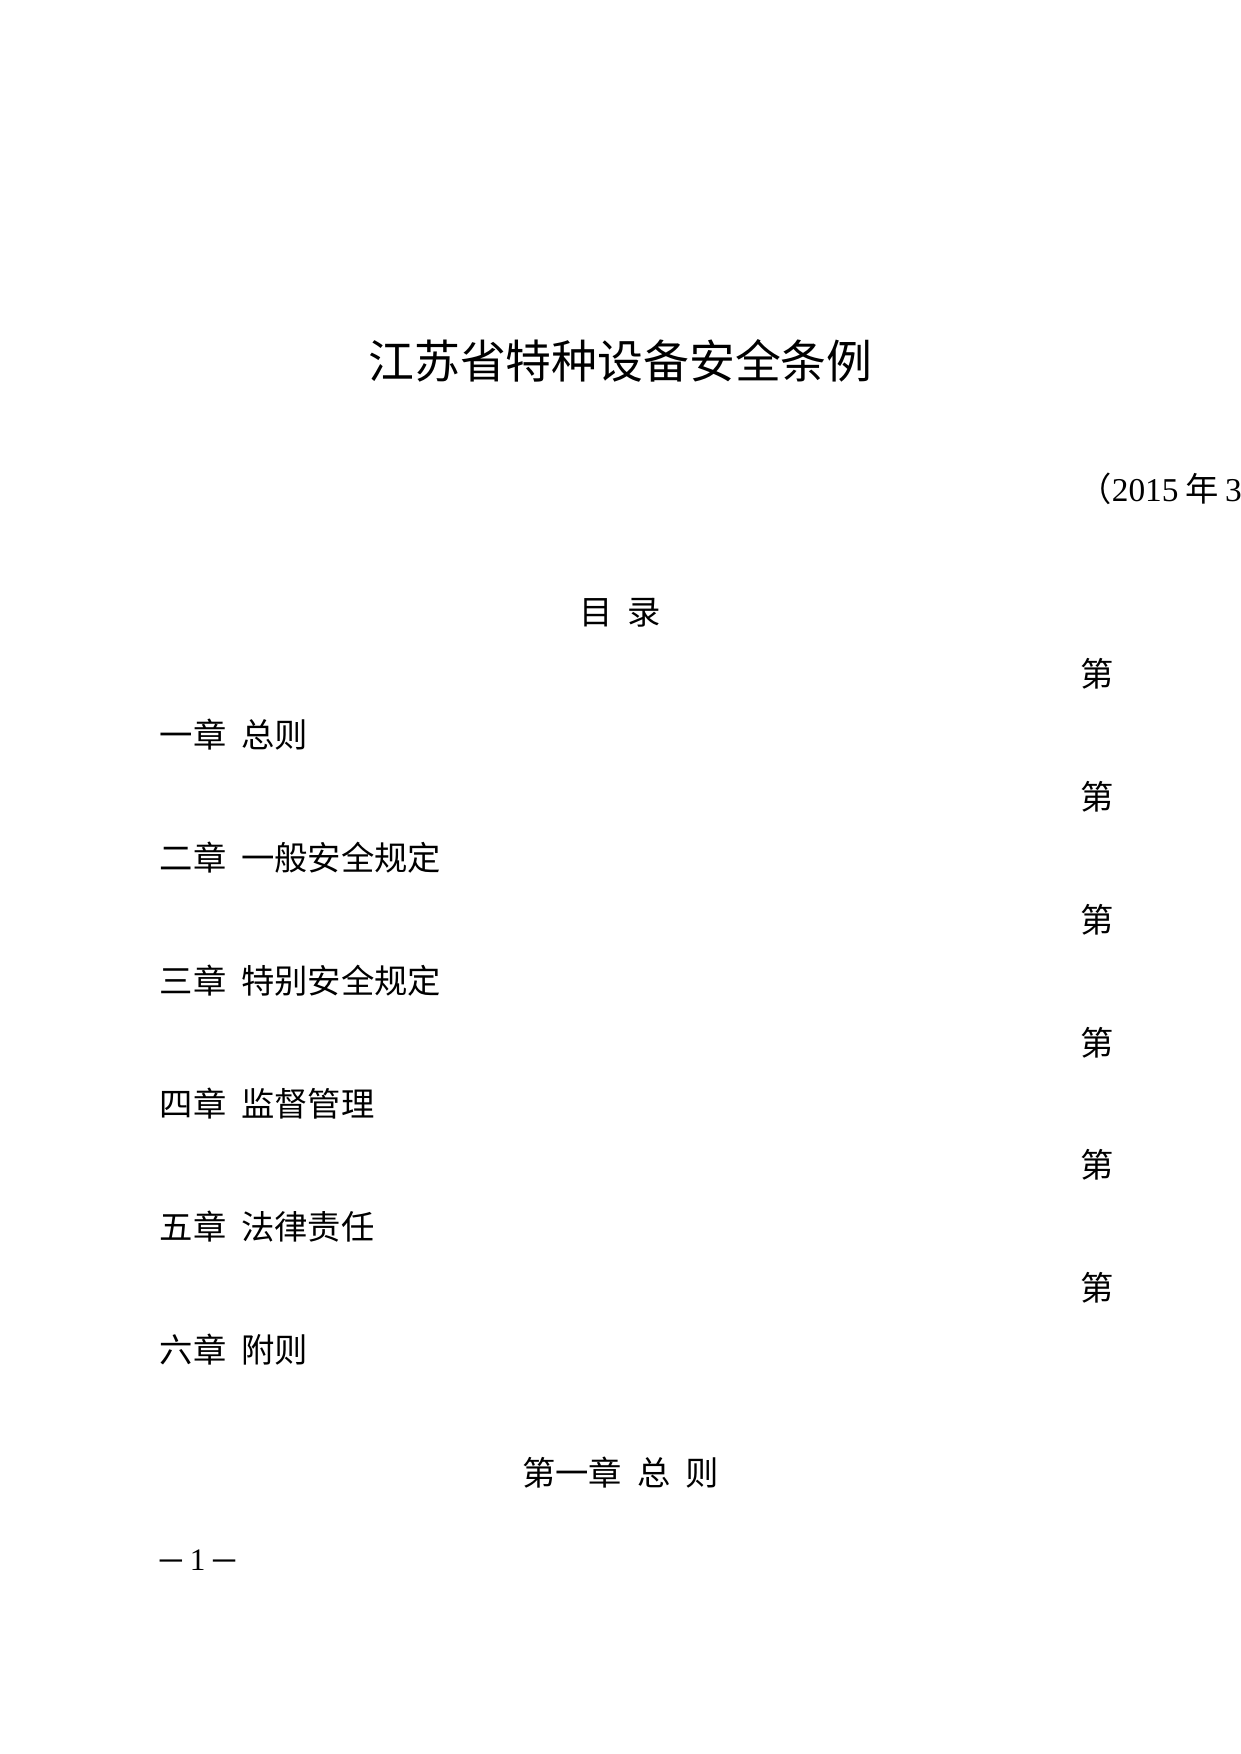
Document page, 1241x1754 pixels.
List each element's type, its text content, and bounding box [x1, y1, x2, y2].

text 第六章 附则 [159, 1252, 1081, 1374]
text 第四章 监督管理 [159, 1006, 1081, 1129]
text 第五章 法律责任 [159, 1129, 1081, 1252]
text 第一章 总 则 [159, 1436, 1081, 1497]
text 目 录 [159, 576, 1081, 637]
text 第二章 一般安全规定 [159, 760, 1081, 883]
text 江苏省特种设备安全条例 [159, 330, 1081, 391]
text 第三章 特别安全规定 [159, 883, 1081, 1006]
text 第一章 总则 [159, 637, 1081, 760]
text （2015年3月27日江苏省第十二届人民代表大会常务委员会第十五次会议通过） [1078, 453, 1240, 514]
